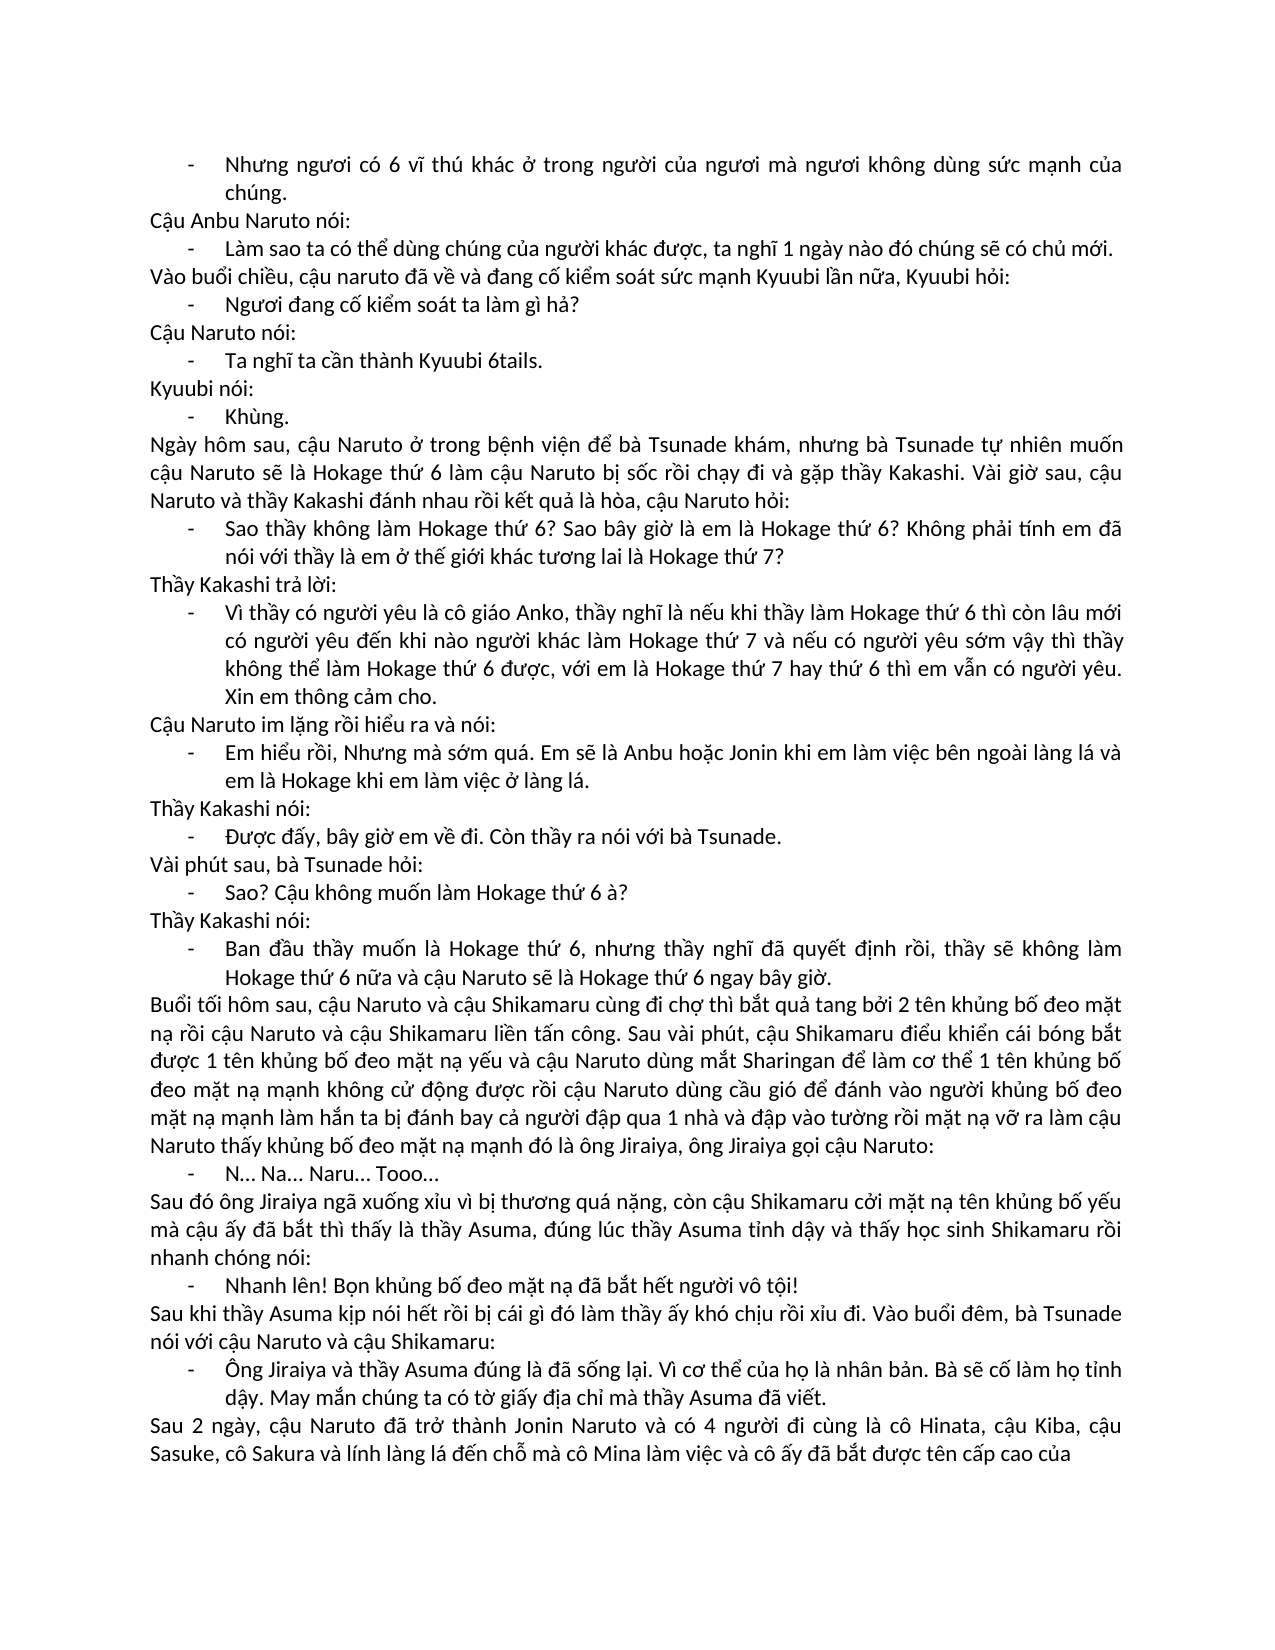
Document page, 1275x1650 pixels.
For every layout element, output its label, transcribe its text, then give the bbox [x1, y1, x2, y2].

text Kyuubi nói: [150, 374, 1125, 402]
list Ông Jiraiya và thầy Asuma đúng là đã sống lại. Vì cơ thể của họ là nhân bản. Bà sẽ cố làm họ tỉnh dậy. May mắn chúng ta có tờ giấy địa chỉ mà thầy Asuma đã viết. [187, 1355, 1125, 1411]
text Ngày hôm sau, cậu Naruto ở trong bệnh viện để bà Tsunade khám, nhưng bà Tsunade tự nhiên muốn cậu Naruto sẽ là Hokage thứ 6 làm cậu Naruto bị sốc rồi chạy đi và gặp thầy Kakashi. Vài giờ sau, cậu Naruto và thầy Kakashi đánh nhau rồi kết quả là hòa, cậu Naruto hỏi: [150, 430, 1125, 514]
text Sau 2 ngày, cậu Naruto đã trở thành Jonin Naruto và có 4 người đi cùng là cô Hinata, cậu Kiba, cậu Sasuke, cô Sakura và lính làng lá đến chỗ mà cô Mina làm việc và cô ấy đã bắt được tên cấp cao của [150, 1411, 1125, 1467]
list Sao? Cậu không muốn làm Hokage thứ 6 à? [187, 878, 1125, 907]
list Sao thầy không làm Hokage thứ 6? Sao bây giờ là em là Hokage thứ 6? Không phải tính em đã nói với thầy là em ở thế giới khác tương lai là Hokage thứ 7? [187, 514, 1125, 570]
list N… Na... Naru… Tooo… [187, 1159, 1125, 1187]
text Thầy Kakashi nói: [150, 794, 1125, 822]
list Nhanh lên! Bọn khủng bố đeo mặt nạ đã bắt hết người vô tội! [187, 1271, 1125, 1299]
list Em hiểu rồi, Nhưng mà sớm quá. Em sẽ là Anbu hoặc Jonin khi em làm việc bên ngoài làng lá và em là Hokage khi em làm việc ở làng lá. [187, 738, 1125, 794]
text Cậu Anbu Naruto nói: [150, 206, 1125, 234]
list Làm sao ta có thể dùng chúng của người khác được, ta nghĩ 1 ngày nào đó chúng sẽ có chủ mới. [187, 234, 1125, 262]
list Được đấy, bây giờ em về đi. Còn thầy ra nói với bà Tsunade. [187, 822, 1125, 851]
text Thầy Kakashi nói: [150, 907, 1125, 934]
text Cậu Naruto im lặng rồi hiểu ra và nói: [150, 710, 1125, 738]
text Thầy Kakashi trả lời: [150, 570, 1125, 598]
list Vì thầy có người yêu là cô giáo Anko, thầy nghĩ là nếu khi thầy làm Hokage thứ 6 thì còn lâu mới có người yêu đến khi nào người khác làm Hokage thứ 7 và nếu có người yêu sớm vậy thì thầy không thể làm Hokage thứ 6 được, với em là Hokage thứ 7 hay thứ 6 thì em vẫn có người yêu. Xin em thông cảm cho. [187, 598, 1125, 710]
list Khùng. [187, 402, 1125, 430]
list Ta nghĩ ta cần thành Kyuubi 6tails. [187, 346, 1125, 374]
text Vào buổi chiều, cậu naruto đã về và đang cố kiểm soát sức mạnh Kyuubi lần nữa, Kyuubi hỏi: [150, 262, 1125, 290]
text Sau đó ông Jiraiya ngã xuống xỉu vì bị thương quá nặng, còn cậu Shikamaru cởi mặt nạ tên khủng bố yếu mà cậu ấy đã bắt thì thấy là thầy Asuma, đúng lúc thầy Asuma tỉnh dậy và thấy học sinh Shikamaru rồi nhanh chóng nói: [150, 1187, 1125, 1271]
text Buổi tối hôm sau, cậu Naruto và cậu Shikamaru cùng đi chợ thì bắt quả tang bởi 2 tên khủng bố đeo mặt nạ rồi cậu Naruto và cậu Shikamaru liền tấn công. Sau vài phút, cậu Shikamaru điểu khiển cái bóng bắt được 1 tên khủng bố đeo mặt nạ yếu và cậu Naruto dùng mắt Sharingan để làm cơ thể 1 tên khủng bố đeo mặt nạ mạnh không cử động được rồi cậu Naruto dùng cầu gió để đánh vào người khủng bố đeo mặt nạ mạnh làm hắn ta bị đánh bay cả người đập qua 1 nhà và đập vào tường rồi mặt nạ vỡ ra làm cậu Naruto thấy khủng bố đeo mặt nạ mạnh đó là ông Jiraiya, ông Jiraiya gọi cậu Naruto: [150, 991, 1125, 1159]
text Cậu Naruto nói: [150, 318, 1125, 346]
text Sau khi thầy Asuma kịp nói hết rồi bị cái gì đó làm thầy ấy khó chịu rồi xỉu đi. Vào buổi đêm, bà Tsunade nói với cậu Naruto và cậu Shikamaru: [150, 1299, 1125, 1355]
text Vài phút sau, bà Tsunade hỏi: [150, 851, 1125, 878]
list Nhưng ngươi có 6 vĩ thú khác ở trong người của ngươi mà ngươi không dùng sức mạnh của chúng. [187, 150, 1125, 206]
list Ngươi đang cố kiểm soát ta làm gì hả? [187, 290, 1125, 318]
list Ban đầu thầy muốn là Hokage thứ 6, nhưng thầy nghĩ đã quyết định rồi, thầy sẽ không làm Hokage thứ 6 nữa và cậu Naruto sẽ là Hokage thứ 6 ngay bây giờ. [187, 934, 1125, 991]
